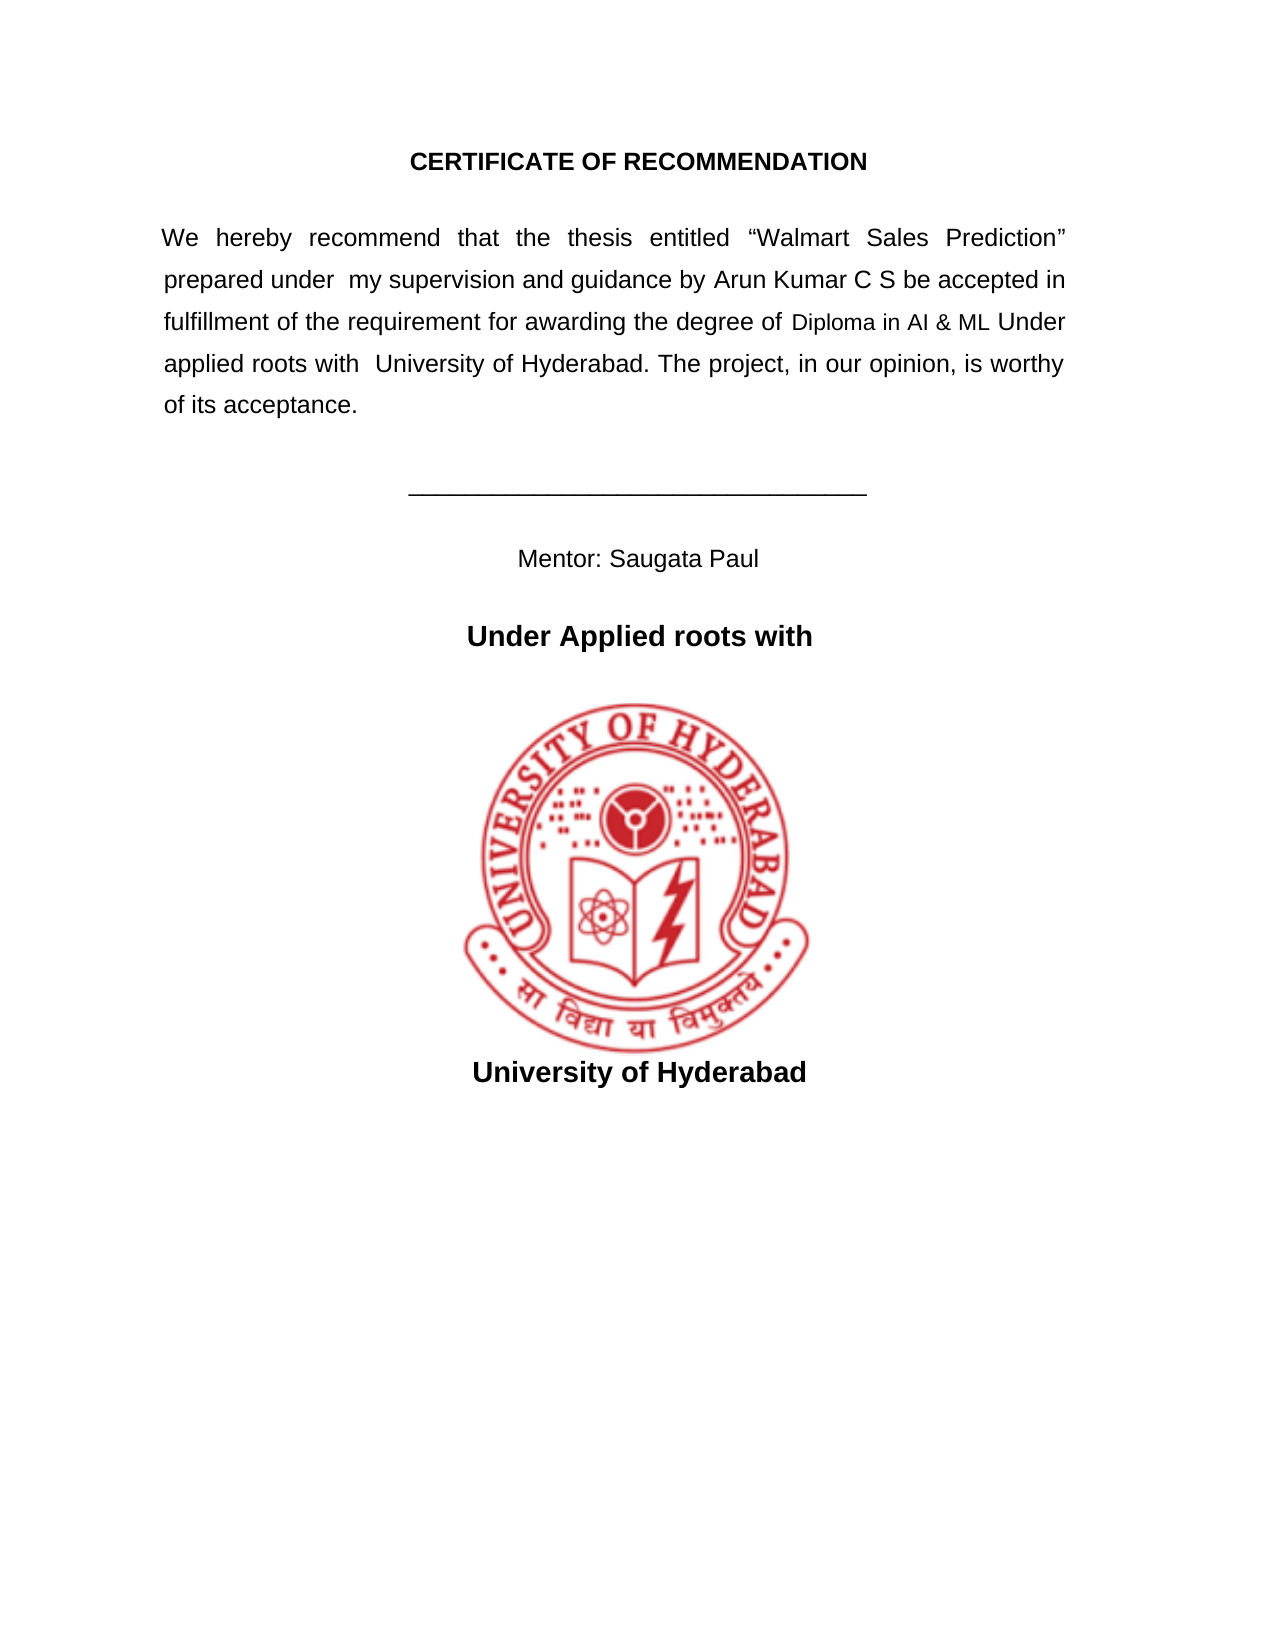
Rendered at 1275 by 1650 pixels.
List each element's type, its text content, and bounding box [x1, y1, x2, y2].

text _________________________________ [408, 468, 1172, 497]
text Mentor: Saugata Paul [517, 544, 1172, 572]
text Under Applied roots with [467, 619, 1172, 652]
picture [462, 703, 813, 1056]
text We hereby recommend that the thesis entitled “Walmart Sales Prediction” prepared under my supervision and guidance by Arun Kumar C S be accepted in fulfillment of the requirement for awarding the degree of Diploma in AI & ML Under applied roots with University of Hyderabad. The project, in our opinion, is worthy of its acceptance. [161, 223, 1066, 419]
text CERTIFICATE OF RECOMMENDATION [409, 147, 1172, 176]
text University of Hyderabad [472, 1055, 1172, 1089]
